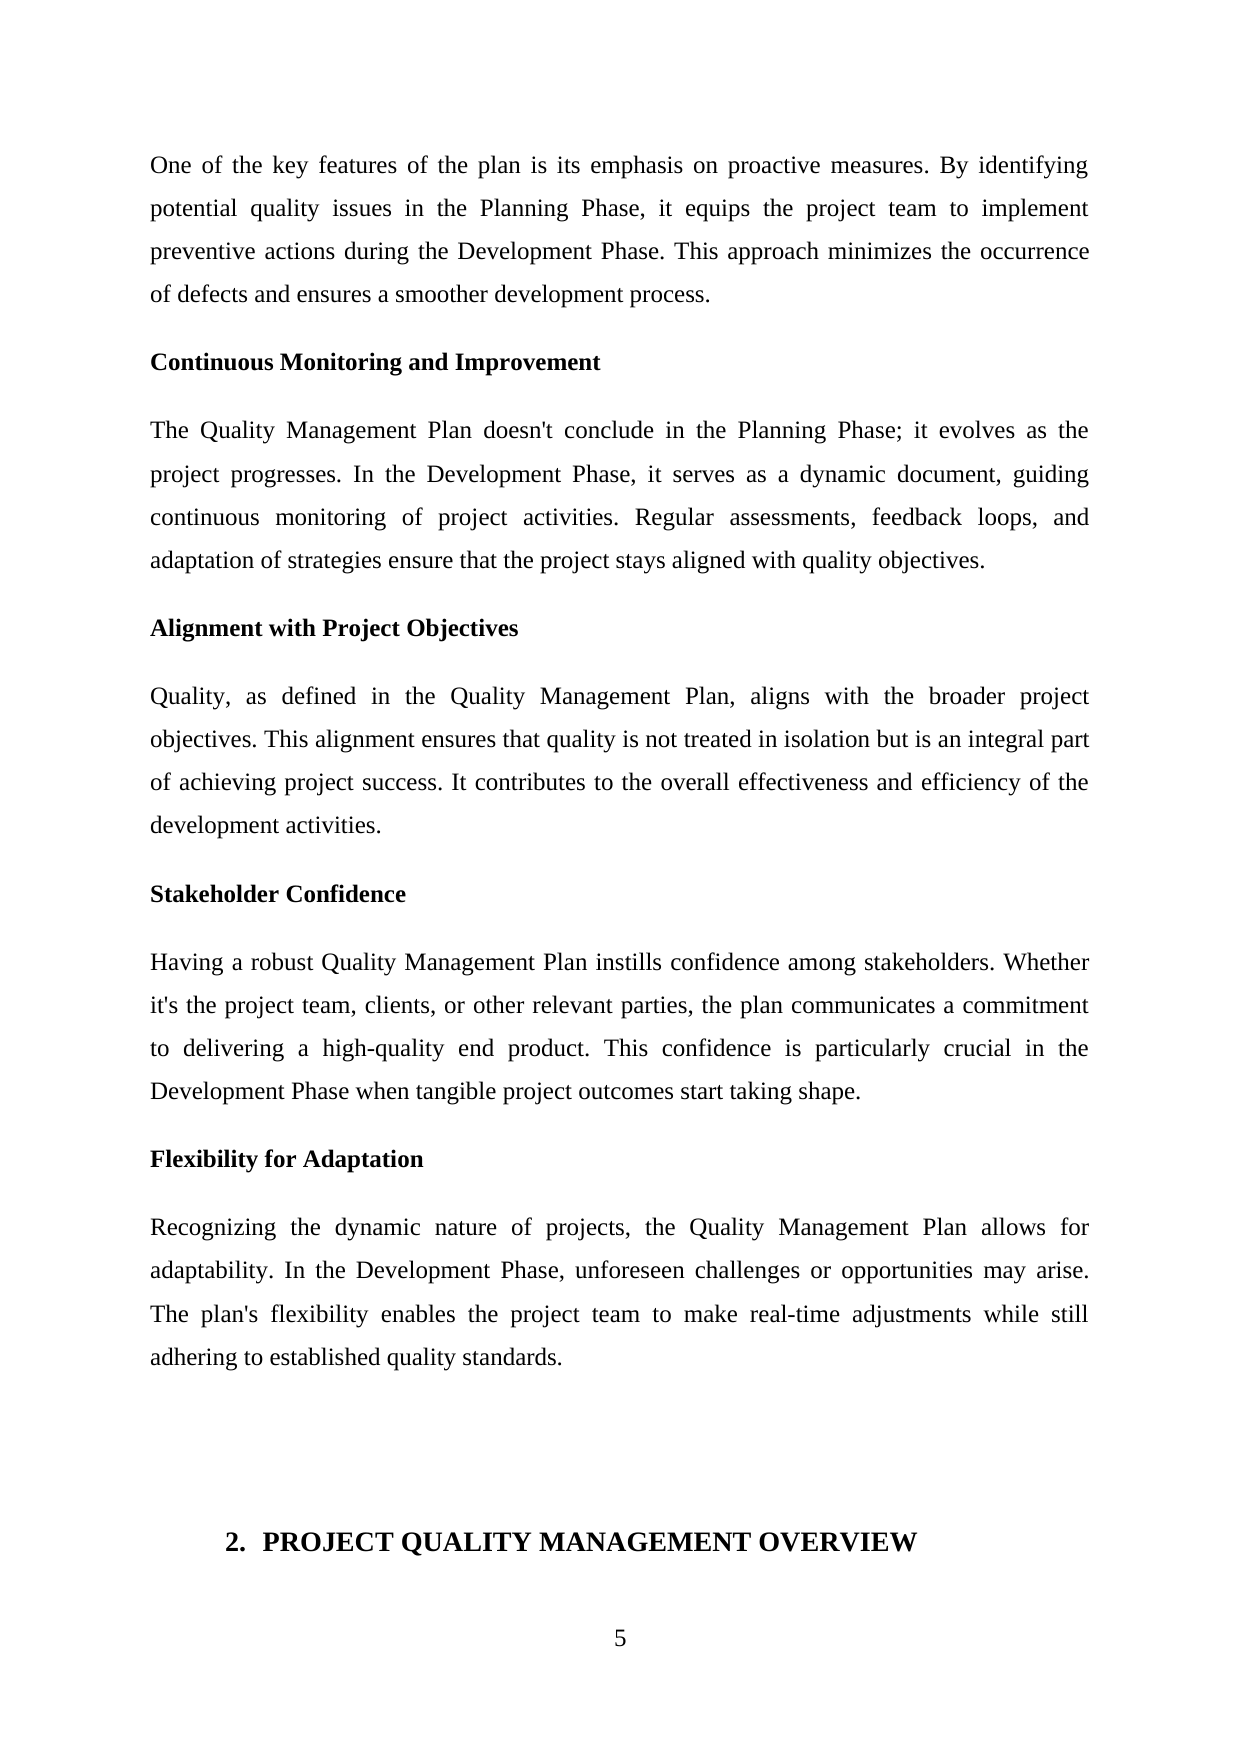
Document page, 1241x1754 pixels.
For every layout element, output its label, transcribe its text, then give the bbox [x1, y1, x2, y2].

text Recognizing the dynamic nature of projects, the Quality Management Plan allows for adaptability. In the Development Phase, unforeseen challenges or opportunities may arise. The plan's flexibility enables the project team to make real-time adjustments while still adhering to established quality standards. [150, 1212, 1090, 1371]
text Alignment with Project Objectives [150, 613, 1090, 642]
text The Quality Management Plan doesn't conclude in the Planning Phase; it evolves as the project progresses. In the Development Phase, it serves as a dynamic document, guiding continuous monitoring of project activities. Regular assessments, feedback loops, and adaptation of strategies ensure that the project stays aligned with quality objectives. [150, 416, 1090, 574]
text Having a robust Quality Management Plan instills confidence among stakeholders. Whether it's the project team, clients, or other relevant parties, the plan communicates a commitment to delivering a high-quality end product. This confidence is particularly crucial in the Development Phase when tangible project outcomes start taking shape. [150, 947, 1090, 1105]
text Continuous Monitoring and Improvement [150, 347, 1090, 376]
text Flexibility for Adaptation [150, 1144, 1090, 1173]
text Quality, as defined in the Quality Management Plan, aligns with the broader project objectives. This alignment ensures that quality is not treated in isolation but is an integral part of achieving project success. It contributes to the overall effectiveness and efficiency of the development activities. [150, 681, 1090, 839]
text One of the key features of the plan is its emphasis on proactive measures. By identifying potential quality issues in the Planning Phase, it equips the project team to implement preventive actions during the Development Phase. This approach minimizes the occurrence of defects and ensures a smoother development process. [150, 150, 1090, 308]
text Stakeholder Confidence [150, 879, 1090, 907]
subtitle PROJECT QUALITY MANAGEMENT OVERVIEW [225, 1525, 1090, 1558]
